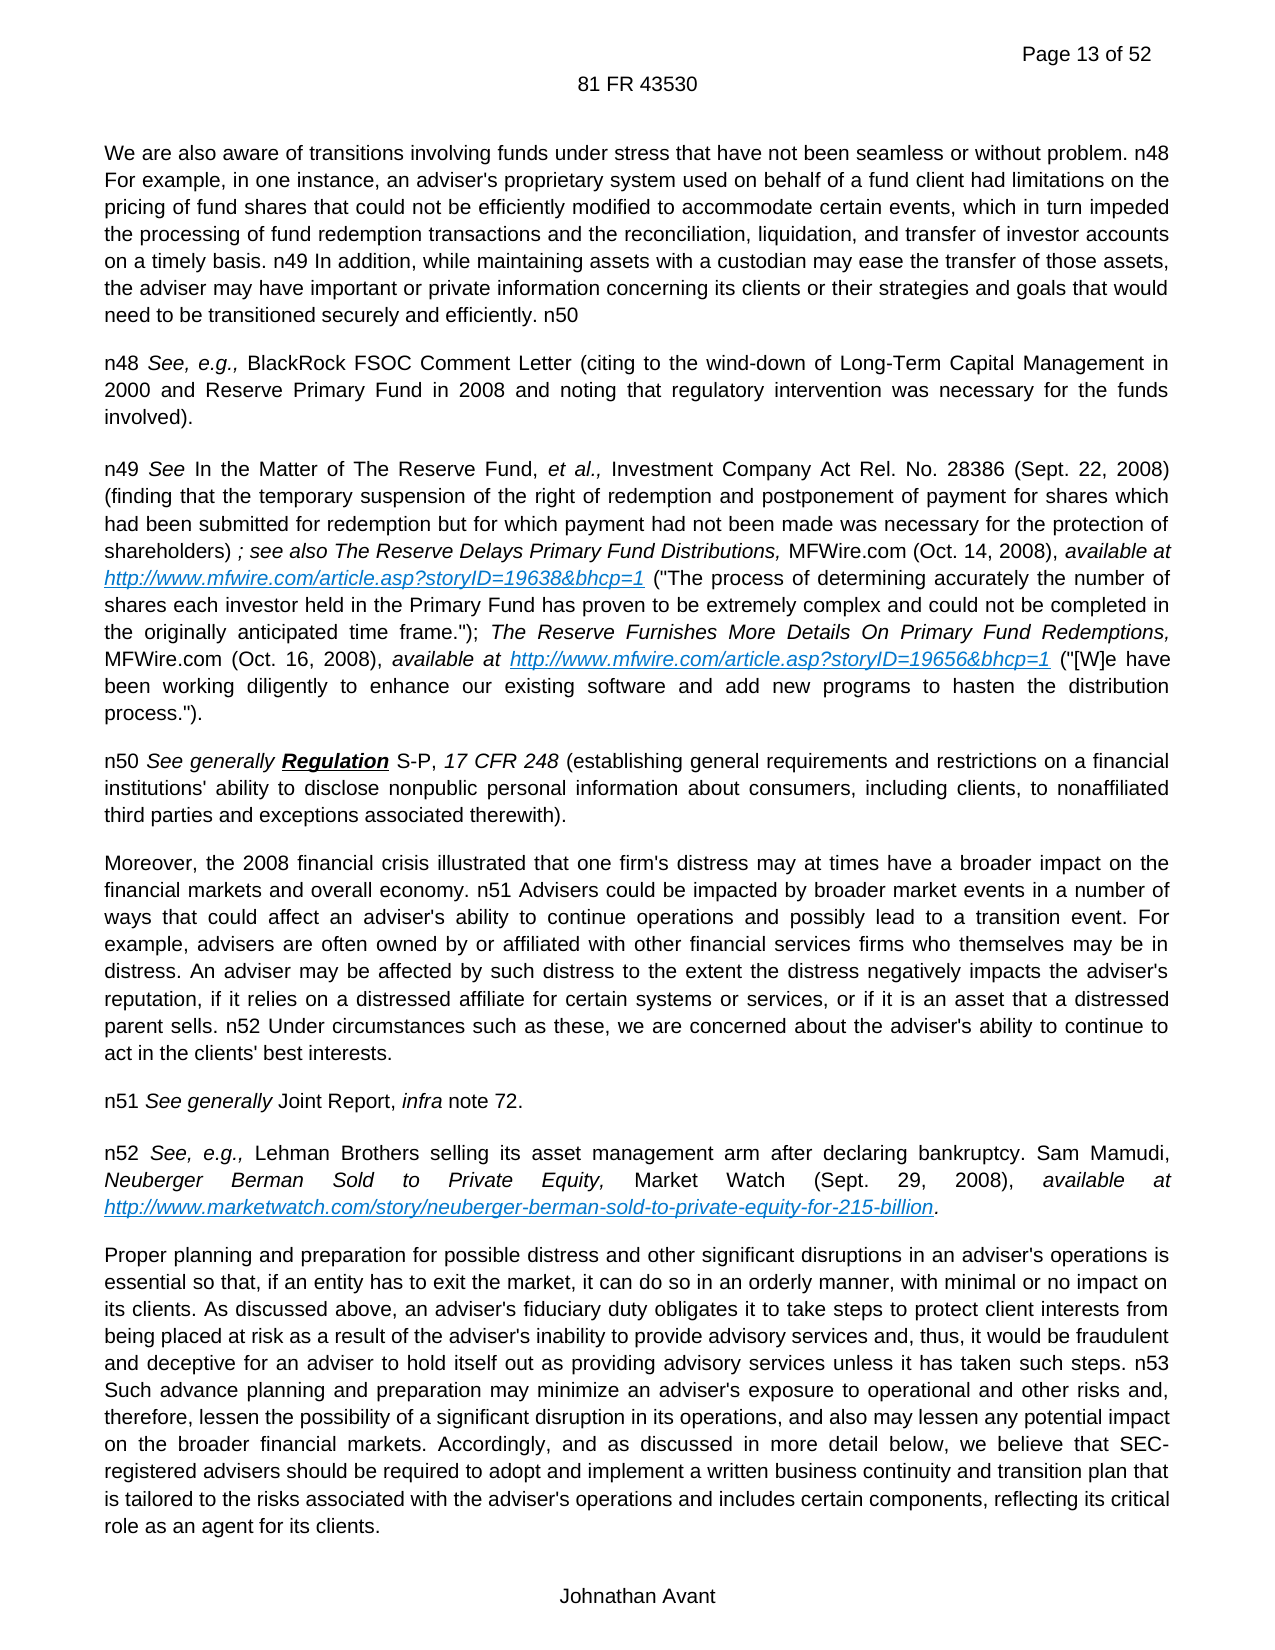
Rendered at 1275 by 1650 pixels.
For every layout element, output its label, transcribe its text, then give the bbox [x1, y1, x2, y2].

text n52 See, e.g., Lehman Brothers selling its asset management arm after declaring bankruptcy. Sam Mamudi, Neuberger Berman Sold to Private Equity, Market Watch (Sept. 29, 2008), available at http://www.marketwatch.com/story/neuberger-berman-sold-to-private-equity-for-215-billion. [104, 1137, 1171, 1219]
text n49 See In the Matter of The Reserve Fund, et al., Investment Company Act Rel. No. 28386 (Sept. 22, 2008) (finding that the temporary suspension of the right of redemption and postponement of payment for shares which had been submitted for redemption but for which payment had not been made was necessary for the protection of shareholders) ; see also The Reserve Delays Primary Fund Distributions, MFWire.com (Oct. 14, 2008), available at http://www.mfwire.com/article.asp?storyID=19638&bhcp=1 ("The process of determining accurately the number of shares each investor held in the Primary Fund has proven to be extremely complex and could not be completed in the originally anticipated time frame."); The Reserve Furnishes More Details On Primary Fund Redemptions, MFWire.com (Oct. 16, 2008), available at http://www.mfwire.com/article.asp?storyID=19656&bhcp=1 ("[W]e have been working diligently to enhance our existing software and add new programs to hasten the distribution process."). [104, 454, 1171, 725]
text n50 See generally Regulation S-P, 17 CFR 248 (establishing general requirements and restrictions on a financial institutions' ability to disclose nonpublic personal information about consumers, including clients, to nonaffiliated third parties and exceptions associated therewith). [104, 746, 1171, 827]
text Moreover, the 2008 financial crisis illustrated that one firm's distress may at times have a broader impact on the financial markets and overall economy. n51 Advisers could be impacted by broader market events in a number of ways that could affect an adviser's ability to continue operations and possibly lead to a transition event. For example, advisers are often owned by or affiliated with other financial services firms who themselves may be in distress. An adviser may be affected by such distress to the extent the distress negatively impacts the adviser's reputation, if it relies on a distressed affiliate for certain systems or services, or if it is an asset that a distressed parent sells. n52 Under circumstances such as these, we are concerned about the adviser's ability to continue to act in the clients' best interests. [104, 848, 1171, 1064]
text n48 See, e.g., BlackRock FSOC Comment Letter (citing to the wind-down of Long-Term Capital Management in 2000 and Reserve Primary Fund in 2008 and noting that regulatory intervention was necessary for the funds involved). [104, 348, 1171, 429]
text We are also aware of transitions involving funds under stress that have not been seamless or without problem. n48 For example, in one instance, an adviser's proprietary system used on behalf of a fund client had limitations on the pricing of fund shares that could not be efficiently modified to accommodate certain events, which in turn impeded the processing of fund redemption transactions and the reconciliation, liquidation, and transfer of investor accounts on a timely basis. n49 In addition, while maintaining assets with a custodian may ease the transfer of those assets, the adviser may have important or private information concerning its clients or their strategies and goals that would need to be transitioned securely and efficiently. n50 [104, 137, 1171, 327]
text n51 See generally Joint Report, infra note 72. [104, 1085, 1171, 1112]
text Proper planning and preparation for possible distress and other significant disruptions in an adviser's operations is essential so that, if an entity has to exit the market, it can do so in an orderly manner, with minimal or no impact on its clients. As discussed above, an adviser's fiduciary duty obligates it to take steps to protect client interests from being placed at risk as a result of the adviser's inability to provide advisory services and, thus, it would be fraudulent and deceptive for an adviser to hold itself out as providing advisory services unless it has taken such steps. n53 Such advance planning and preparation may minimize an adviser's exposure to operational and other risks and, therefore, lessen the possibility of a significant disruption in its operations, and also may lessen any potential impact on the broader financial markets. Accordingly, and as discussed in more detail below, we believe that SEC-registered advisers should be required to adopt and implement a written business continuity and transition plan that is tailored to the risks associated with the adviser's operations and includes certain components, reflecting its critical role as an agent for its clients. [104, 1239, 1171, 1537]
